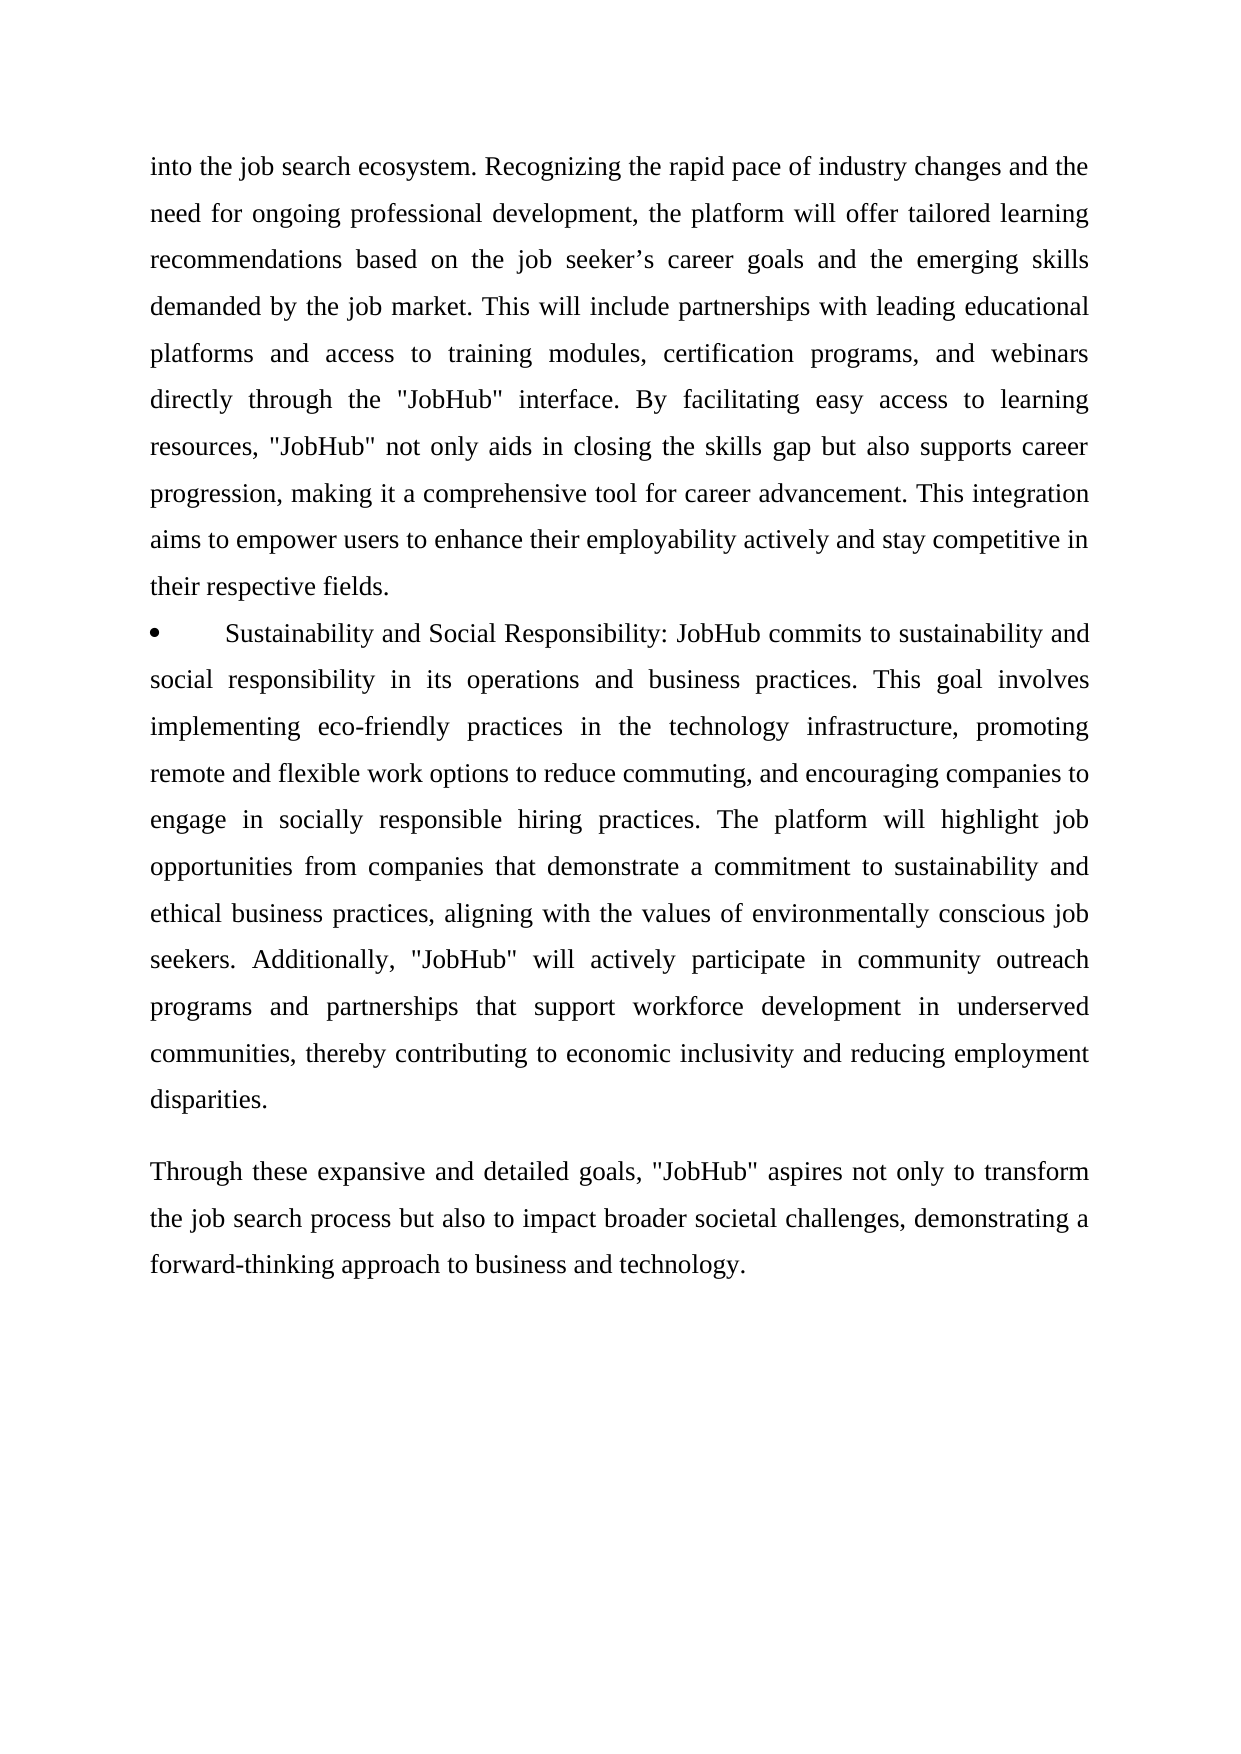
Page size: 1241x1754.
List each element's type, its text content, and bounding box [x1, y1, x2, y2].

text Through these expansive and detailed goals, "JobHub" aspires not only to transform the job search process but also to impact broader societal challenges, demonstrating a forward-thinking approach to business and technology. [149, 1155, 1090, 1279]
list Sustainability and Social Responsibility: JobHub commits to sustainability and social responsibility in its operations and business practices. This goal involves implementing eco-friendly practices in the technology infrastructure, promoting remote and flexible work options to reduce commuting, and encouraging companies to engage in socially responsible hiring practices. The platform will highlight job opportunities from companies that demonstrate a commitment to sustainability and ethical business practices, aligning with the values of environmentally conscious job seekers. Additionally, "JobHub" will actively participate in community outreach programs and partnerships that support workforce development in underserved communities, thereby contributing to economic inclusivity and reducing employment disparities. [150, 617, 1090, 1114]
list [150, 150, 1090, 601]
